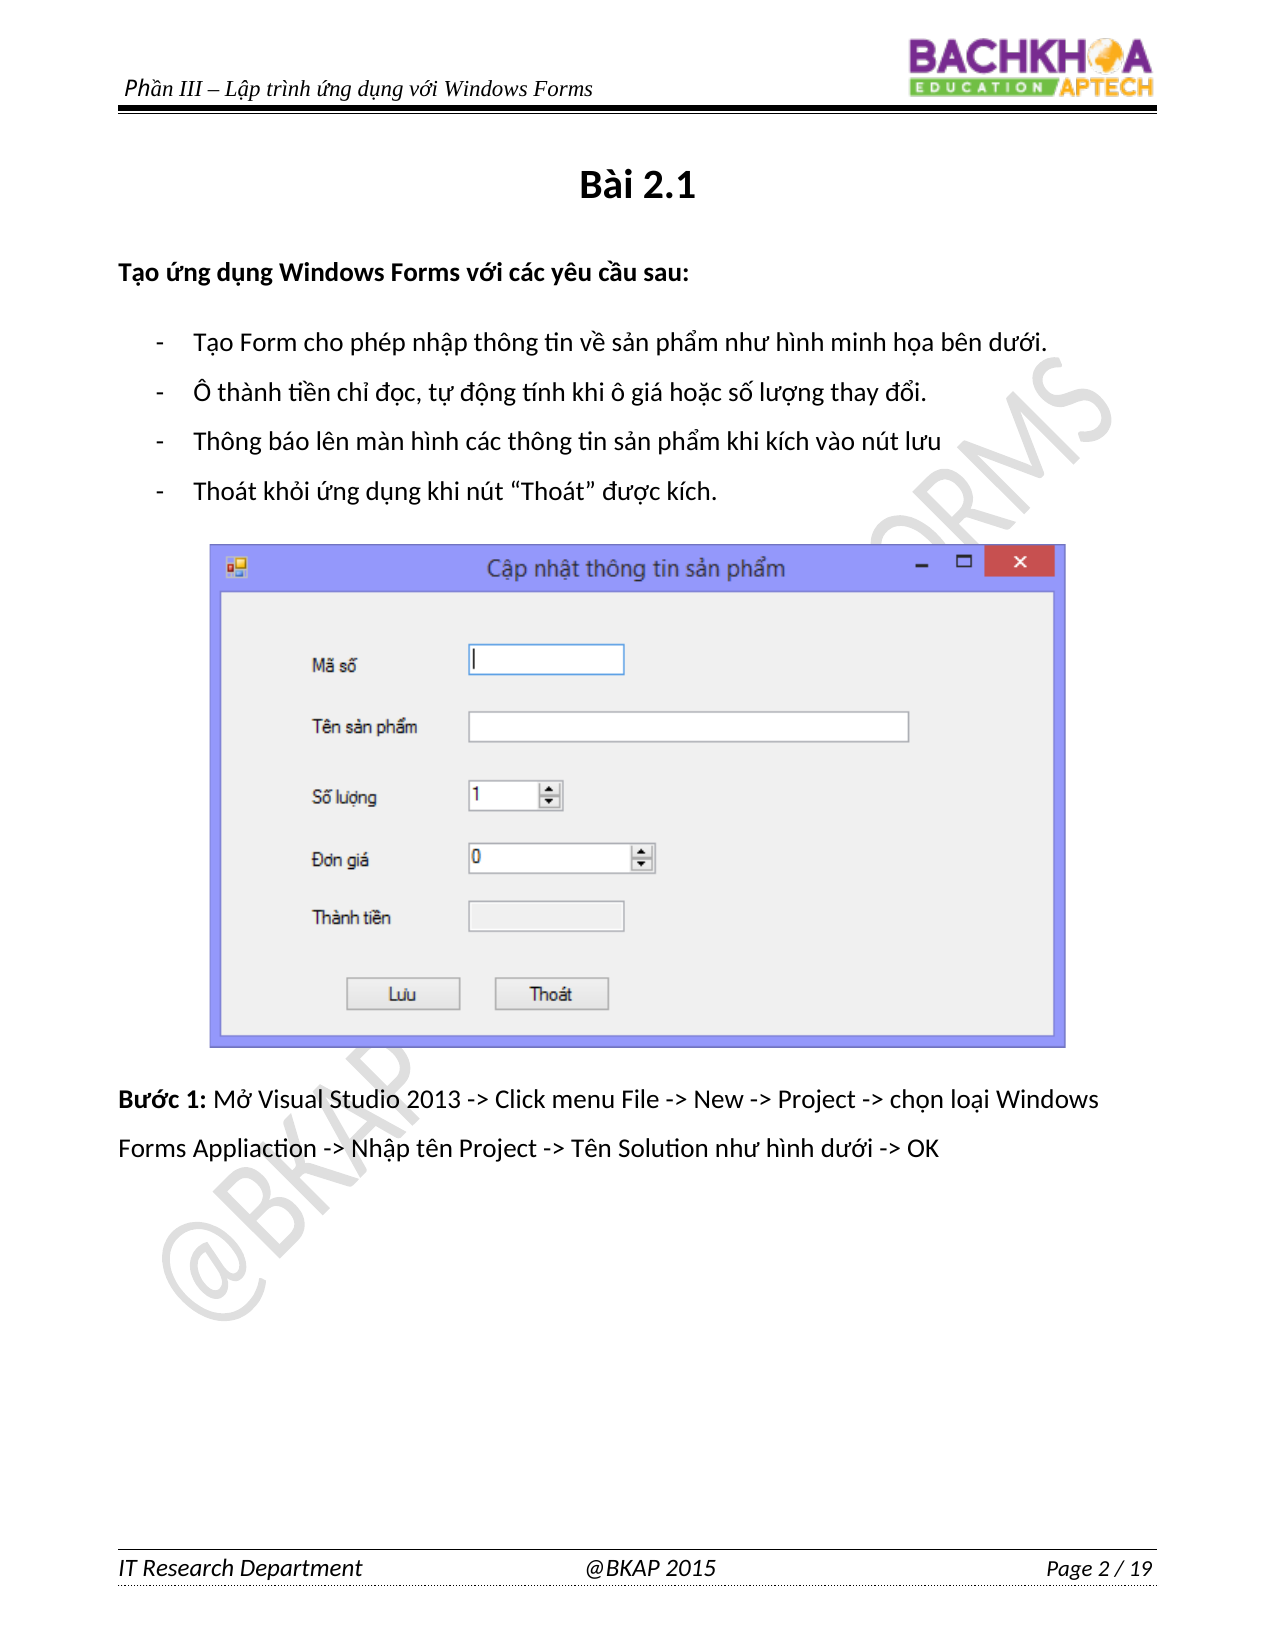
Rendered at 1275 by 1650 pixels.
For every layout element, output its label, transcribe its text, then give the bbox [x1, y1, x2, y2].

text Bài 2.1 [118, 158, 1157, 209]
text Bước 1: Mở Visual Studio 2013 -> Click menu File -> New -> Project -> chọn loại Windows Forms Appliaction -> Nhập tên Project -> Tên Solution như hình dưới -> OK [118, 1082, 1157, 1164]
text Tạo ứng dụng Windows Forms với các yêu cầu sau: [118, 255, 1157, 288]
list Tạo Form cho phép nhập thông tin về sản phẩm như hình minh họa bên dưới. [156, 325, 1157, 358]
list Thoát khỏi ứng dụng khi nút “Thoát” được kích. [156, 474, 1157, 507]
picture [209, 544, 1066, 1048]
list Thông báo lên màn hình các thông tin sản phẩm khi kích vào nút lưu [156, 424, 1157, 457]
picture [906, 37, 1158, 100]
list Ô thành tiền chỉ đọc, tự động tính khi ô giá hoặc số lượng thay đổi. [156, 375, 1157, 408]
